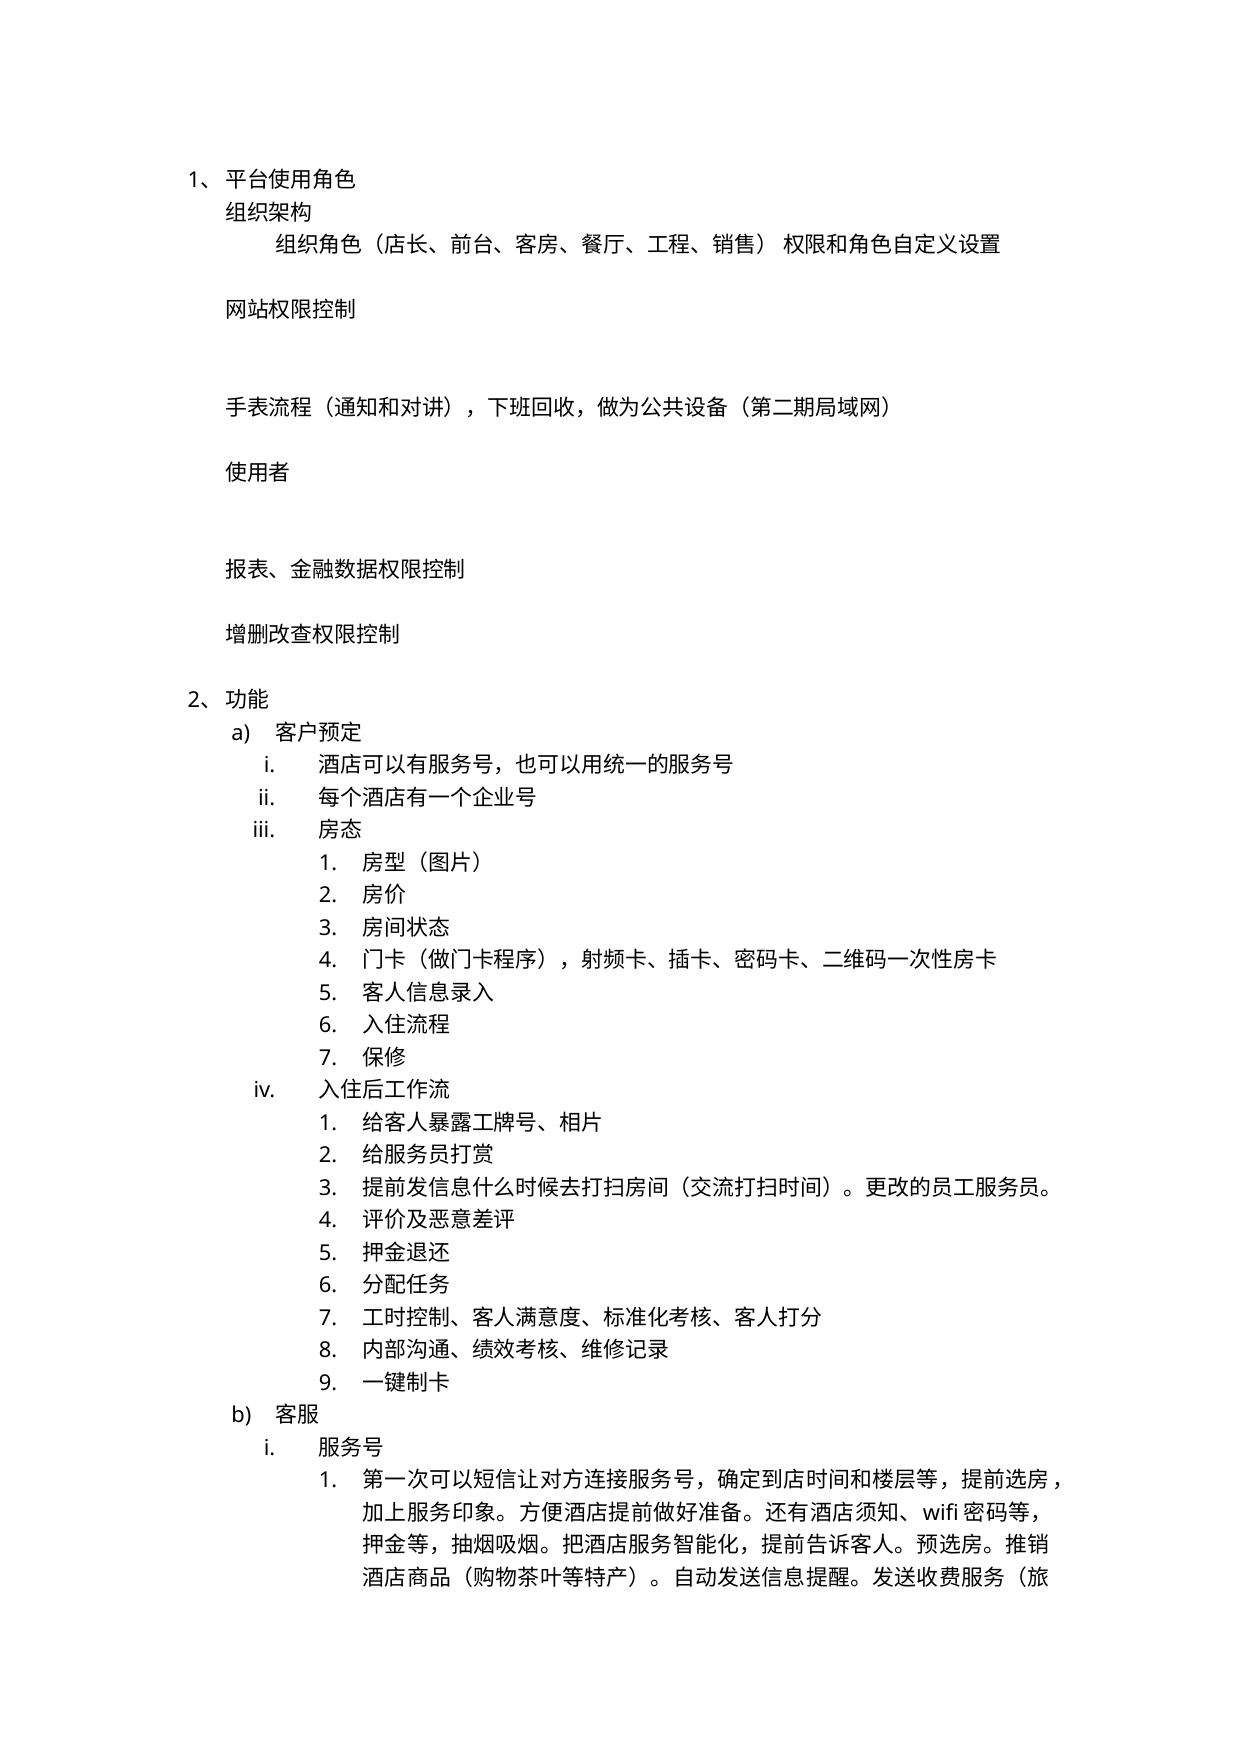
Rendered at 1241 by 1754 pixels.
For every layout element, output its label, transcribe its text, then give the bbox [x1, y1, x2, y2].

list 房态 [275, 812, 1053, 844]
list 客服 [231, 1397, 1053, 1429]
list 一键制卡 [319, 1364, 1053, 1397]
list 房间状态 [319, 909, 1053, 942]
list 增删改查权限控制 [225, 617, 1053, 649]
list 给客人暴露工牌号、相片 [319, 1104, 1053, 1137]
list 酒店可以有服务号，也可以用统一的服务号 [275, 747, 1053, 779]
list 分配任务 [319, 1267, 1053, 1299]
list 入住后工作流 [275, 1072, 1053, 1104]
list 入住流程 [319, 1007, 1053, 1039]
list 组织架构 [225, 194, 1053, 227]
list 每个酒店有一个企业号 [275, 779, 1053, 812]
list 报表、金融数据权限控制 [225, 552, 1053, 584]
list 工时控制、客人满意度、标准化考核、客人打分 [319, 1299, 1053, 1332]
list 评价及恶意差评 [319, 1202, 1053, 1234]
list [319, 1462, 1053, 1592]
list 给服务员打赏 [319, 1137, 1053, 1169]
list 服务号 [275, 1429, 1053, 1462]
list 功能 [187, 682, 1053, 714]
list 保修 [319, 1039, 1053, 1072]
list 客人信息录入 [319, 974, 1053, 1007]
list 组织角色（店长、前台、客房、餐厅、工程、销售） 权限和角色自定义设置 [225, 227, 1053, 259]
list 门卡（做门卡程序），射频卡、插卡、密码卡、二维码一次性房卡 [319, 942, 1053, 974]
list 房型（图片） [319, 844, 1053, 877]
list 内部沟通、绩效考核、维修记录 [319, 1332, 1053, 1364]
list 手表流程（通知和对讲），下班回收，做为公共设备（第二期局域网） [225, 389, 1053, 422]
list 提前发信息什么时候去打扫房间（交流打扫时间）。更改的员工服务员。 [319, 1169, 1053, 1202]
list 客户预定 [231, 714, 1053, 747]
list 押金退还 [319, 1234, 1053, 1267]
list 平台使用角色 [187, 162, 1053, 194]
list 房价 [319, 877, 1053, 909]
list 网站权限控制 [225, 292, 1053, 324]
list 使用者 [225, 454, 1053, 487]
